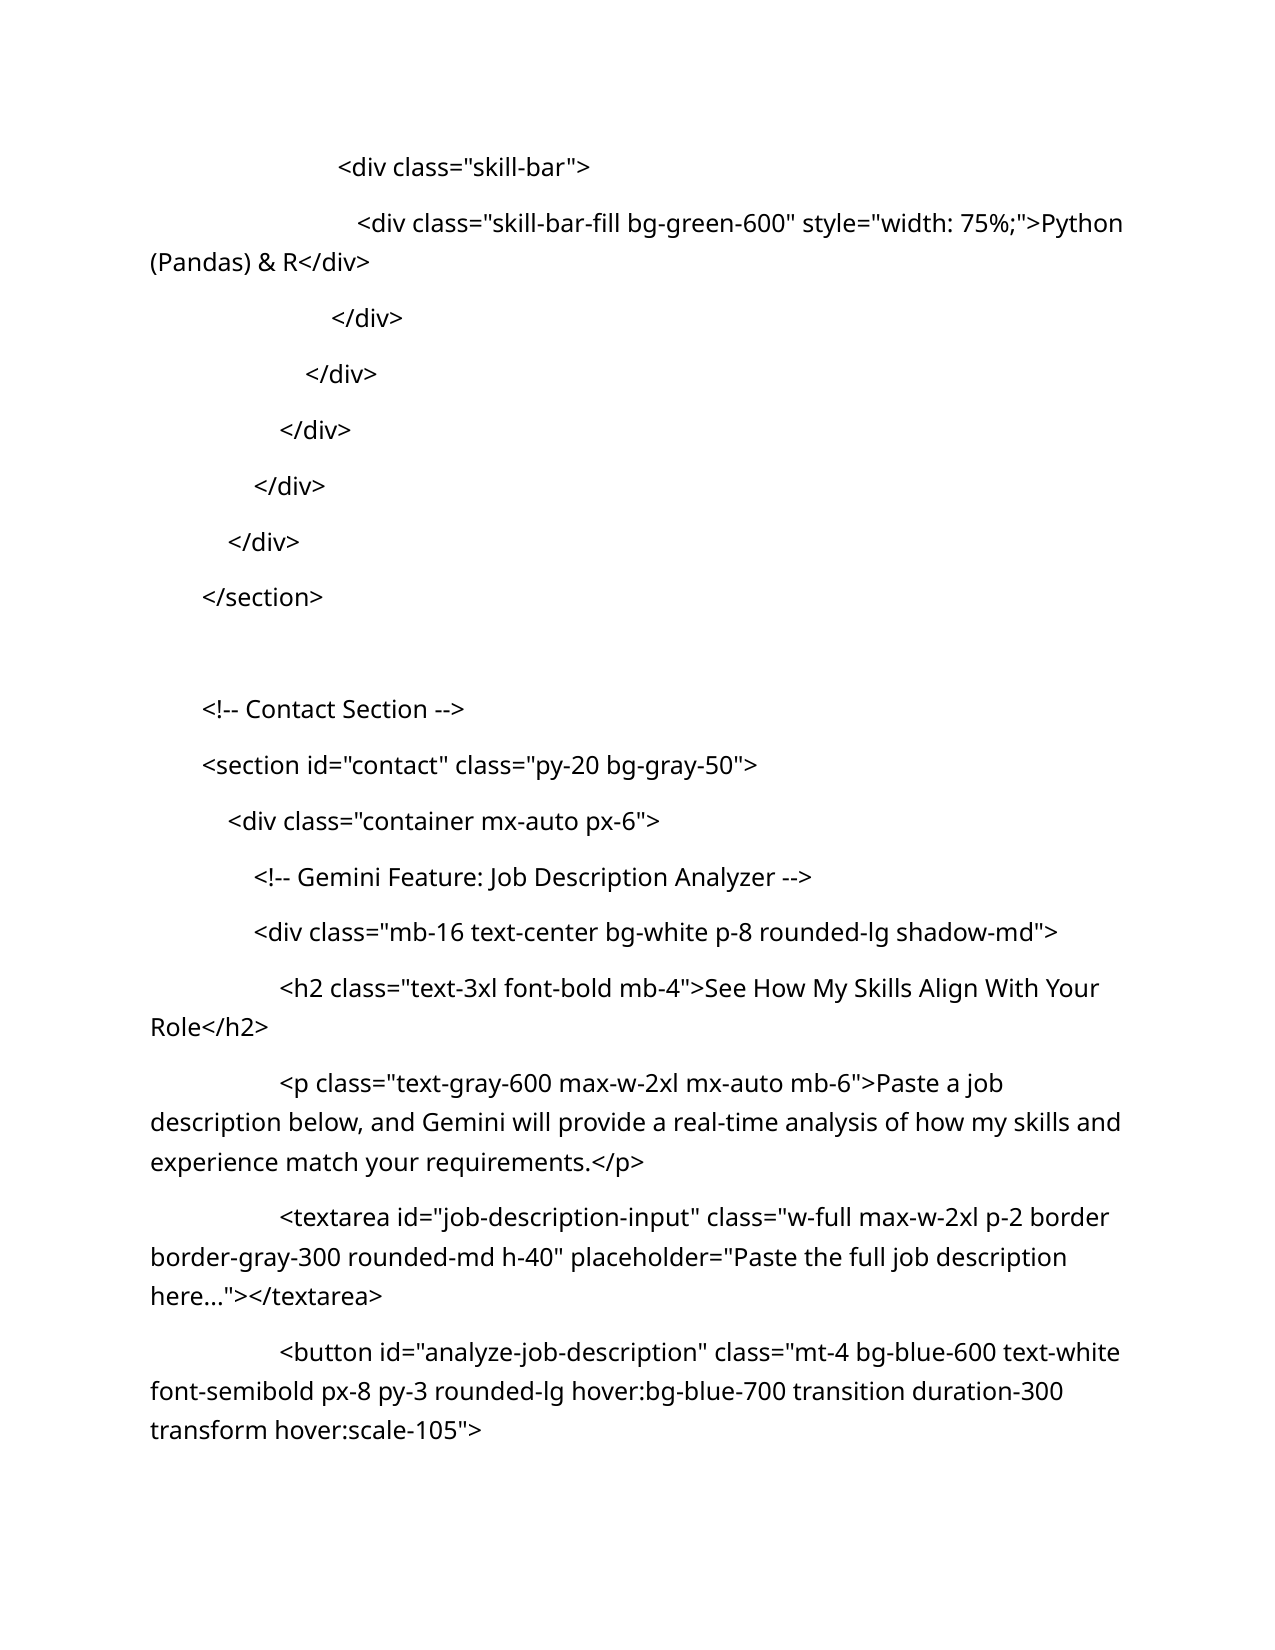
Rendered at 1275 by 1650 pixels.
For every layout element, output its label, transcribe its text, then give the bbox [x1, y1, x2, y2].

text </div> [150, 301, 1125, 335]
text </section> [150, 580, 1125, 614]
text <div class="skill-bar-fill bg-green-600" style="width: 75%;">Python (Pandas) & R</div> [150, 206, 1125, 279]
text <section id="contact" class="py-20 bg-gray-50"> [150, 747, 1125, 782]
text </div> [150, 524, 1125, 558]
text <textarea id="job-description-input" class="w-full max-w-2xl p-2 border border-gray-300 rounded-md h-40" placeholder="Paste the full job description here..."></textarea> [150, 1200, 1125, 1312]
text </div> [150, 468, 1125, 502]
text <button id="analyze-job-description" class="mt-4 bg-blue-600 text-white font-semibold px-8 py-3 rounded-lg hover:bg-blue-700 transition duration-300 transform hover:scale-105"> [150, 1334, 1125, 1447]
text <div class="skill-bar"> [150, 150, 1125, 184]
text <!-- Contact Section --> [150, 692, 1125, 726]
text <h2 class="text-3xl font-bold mb-4">See How My Skills Align With Your Role</h2> [150, 971, 1125, 1044]
text </div> [150, 357, 1125, 391]
text <p class="text-gray-600 max-w-2xl mx-auto mb-6">Paste a job description below, and Gemini will provide a real-time analysis of how my skills and experience match your requirements.</p> [150, 1066, 1125, 1178]
text <!-- Gemini Feature: Job Description Analyzer --> [150, 859, 1125, 893]
text <div class="container mx-auto px-6"> [150, 803, 1125, 837]
text </div> [150, 412, 1125, 447]
text <div class="mb-16 text-center bg-white p-8 rounded-lg shadow-md"> [150, 915, 1125, 949]
